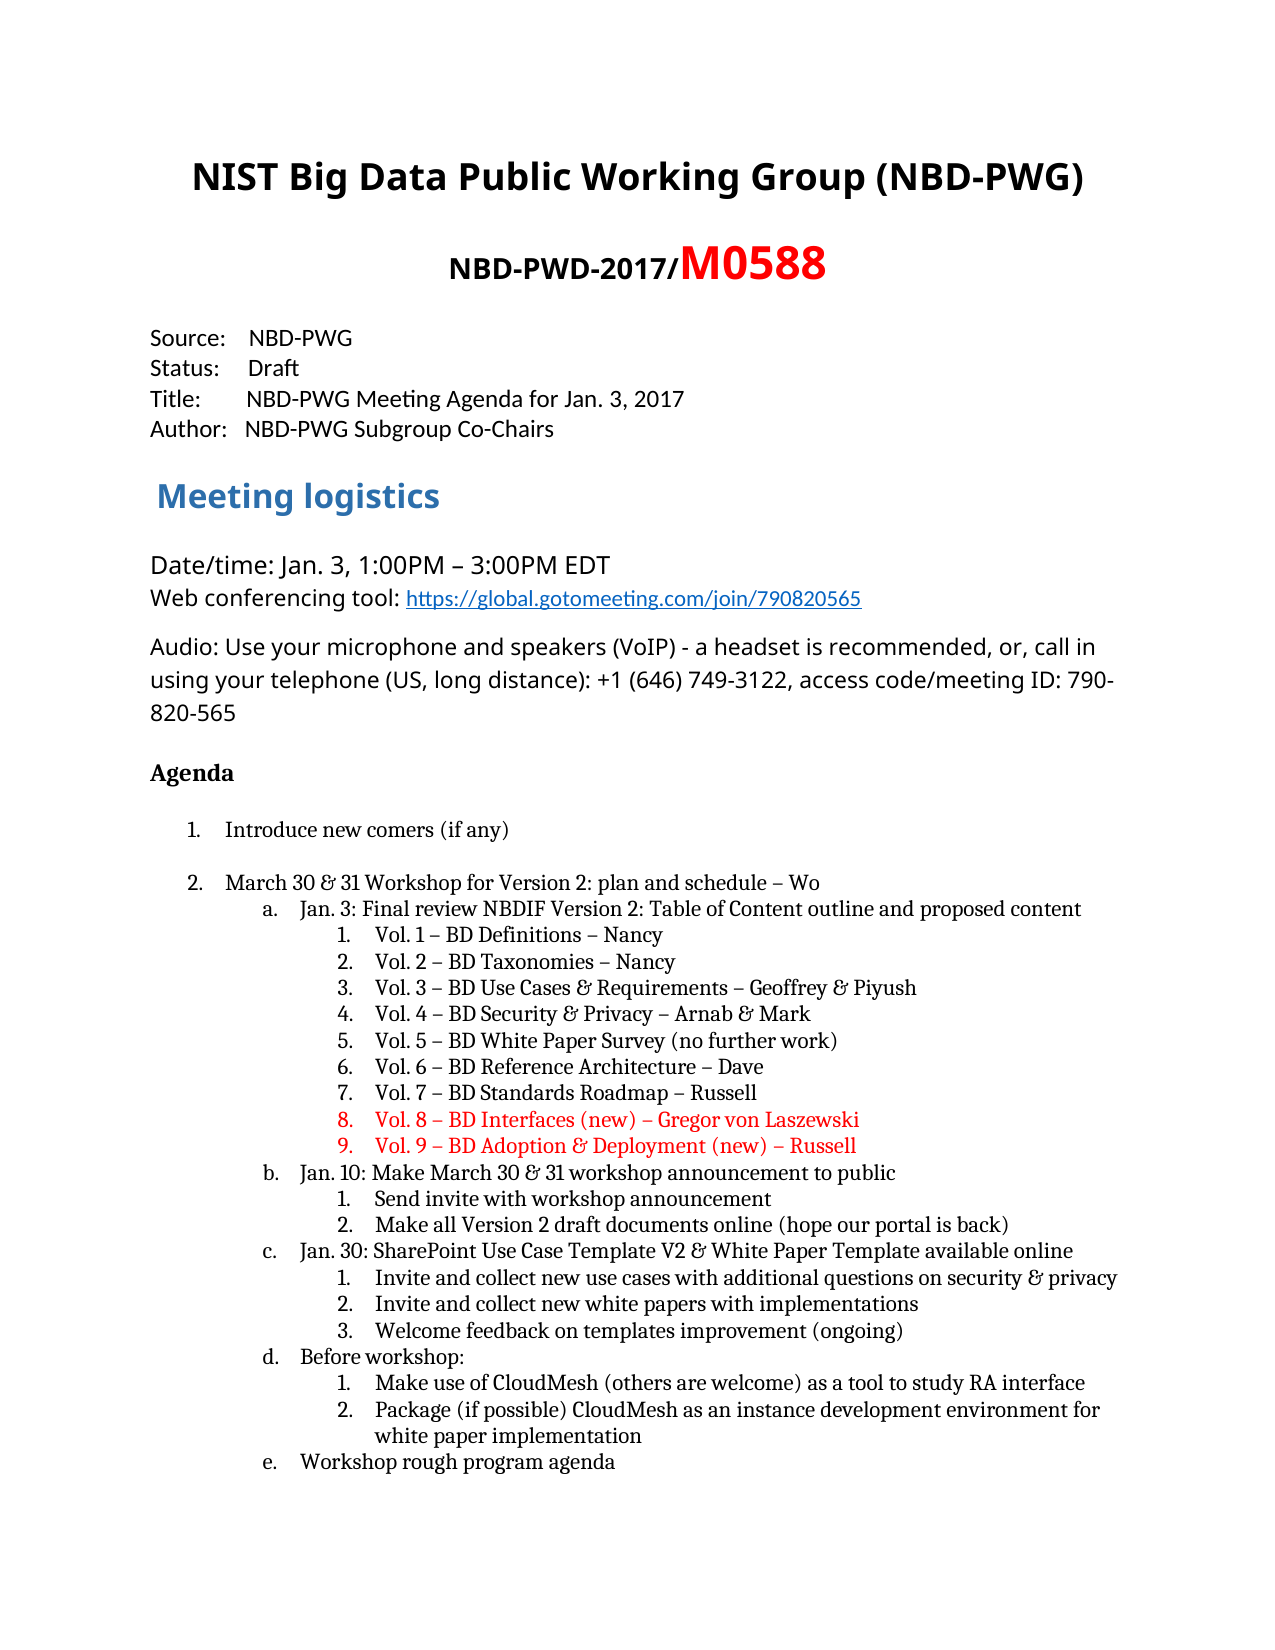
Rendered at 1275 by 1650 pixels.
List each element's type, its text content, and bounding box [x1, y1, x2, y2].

text Status: Draft [150, 352, 1125, 383]
list Vol. 7 – BD Standards Roadmap – Russell [337, 1080, 1125, 1107]
text Web conferencing tool: https://global.gotomeeting.com/join/790820565 [150, 582, 1125, 613]
list Make use of CloudMesh (others are welcome) as a tool to study RA interface [337, 1370, 1125, 1396]
list Vol. 3 – BD Use Cases & Requirements – Geoffrey & Piyush [337, 975, 1125, 1001]
list Introduce new comers (if any) [187, 817, 1125, 843]
text Audio: Use your microphone and speakers (VoIP) - a headset is recommended, or, call in using your telephone (US, long distance): +1 (646) 749-3122, access code/meeting ID: 790-820-565 [150, 631, 1125, 728]
list Invite and collect new white papers with implementations [337, 1291, 1125, 1317]
list Vol. 1 – BD Definitions – Nancy [337, 922, 1125, 948]
list Package (if possible) CloudMesh as an instance development environment for white paper implementation [337, 1396, 1125, 1449]
text Date/time: Jan. 3, 1:00PM – 3:00PM EDT [150, 548, 1125, 582]
list Make all Version 2 draft documents online (hope our portal is back) [337, 1212, 1125, 1238]
list Vol. 4 – BD Security & Privacy – Arnab & Mark [337, 1001, 1125, 1027]
text Source: NBD-PWG [150, 322, 1125, 352]
list Jan. 10: Make March 30 & 31 workshop announcement to public [262, 1159, 1125, 1186]
list Jan. 3: Final review NBDIF Version 2: Table of Content outline and proposed content [262, 896, 1125, 922]
text Agenda [150, 759, 1125, 787]
list Vol. 8 – BD Interfaces (new) – Gregor von Laszewski [337, 1107, 1125, 1133]
list Workshop rough program agenda [262, 1449, 1125, 1476]
list Welcome feedback on templates improvement (ongoing) [337, 1317, 1125, 1344]
text Author: NBD-PWG Subgroup Co-Chairs [150, 413, 1125, 444]
text NIST Big Data Public Working Group (NBD-PWG) [150, 150, 1125, 201]
list Invite and collect new use cases with additional questions on security & privacy [337, 1265, 1125, 1291]
list Jan. 30: SharePoint Use Case Template V2 & White Paper Template available online [262, 1238, 1125, 1265]
text Meeting logistics [150, 473, 1125, 518]
text NBD-PWD-2017/M0588 [150, 230, 1125, 293]
list Send invite with workshop announcement [337, 1186, 1125, 1212]
list March 30 & 31 Workshop for Version 2: plan and schedule – Wo [187, 869, 1125, 896]
list Vol. 2 – BD Taxonomies – Nancy [337, 948, 1125, 975]
list Before workshop: [262, 1344, 1125, 1370]
list Vol. 5 – BD White Paper Survey (no further work) [337, 1027, 1125, 1054]
text Title: NBD-PWG Meeting Agenda for Jan. 3, 2017 [150, 383, 1125, 413]
list Vol. 9 – BD Adoption & Deployment (new) – Russell [337, 1133, 1125, 1159]
list Vol. 6 – BD Reference Architecture – Dave [337, 1054, 1125, 1080]
